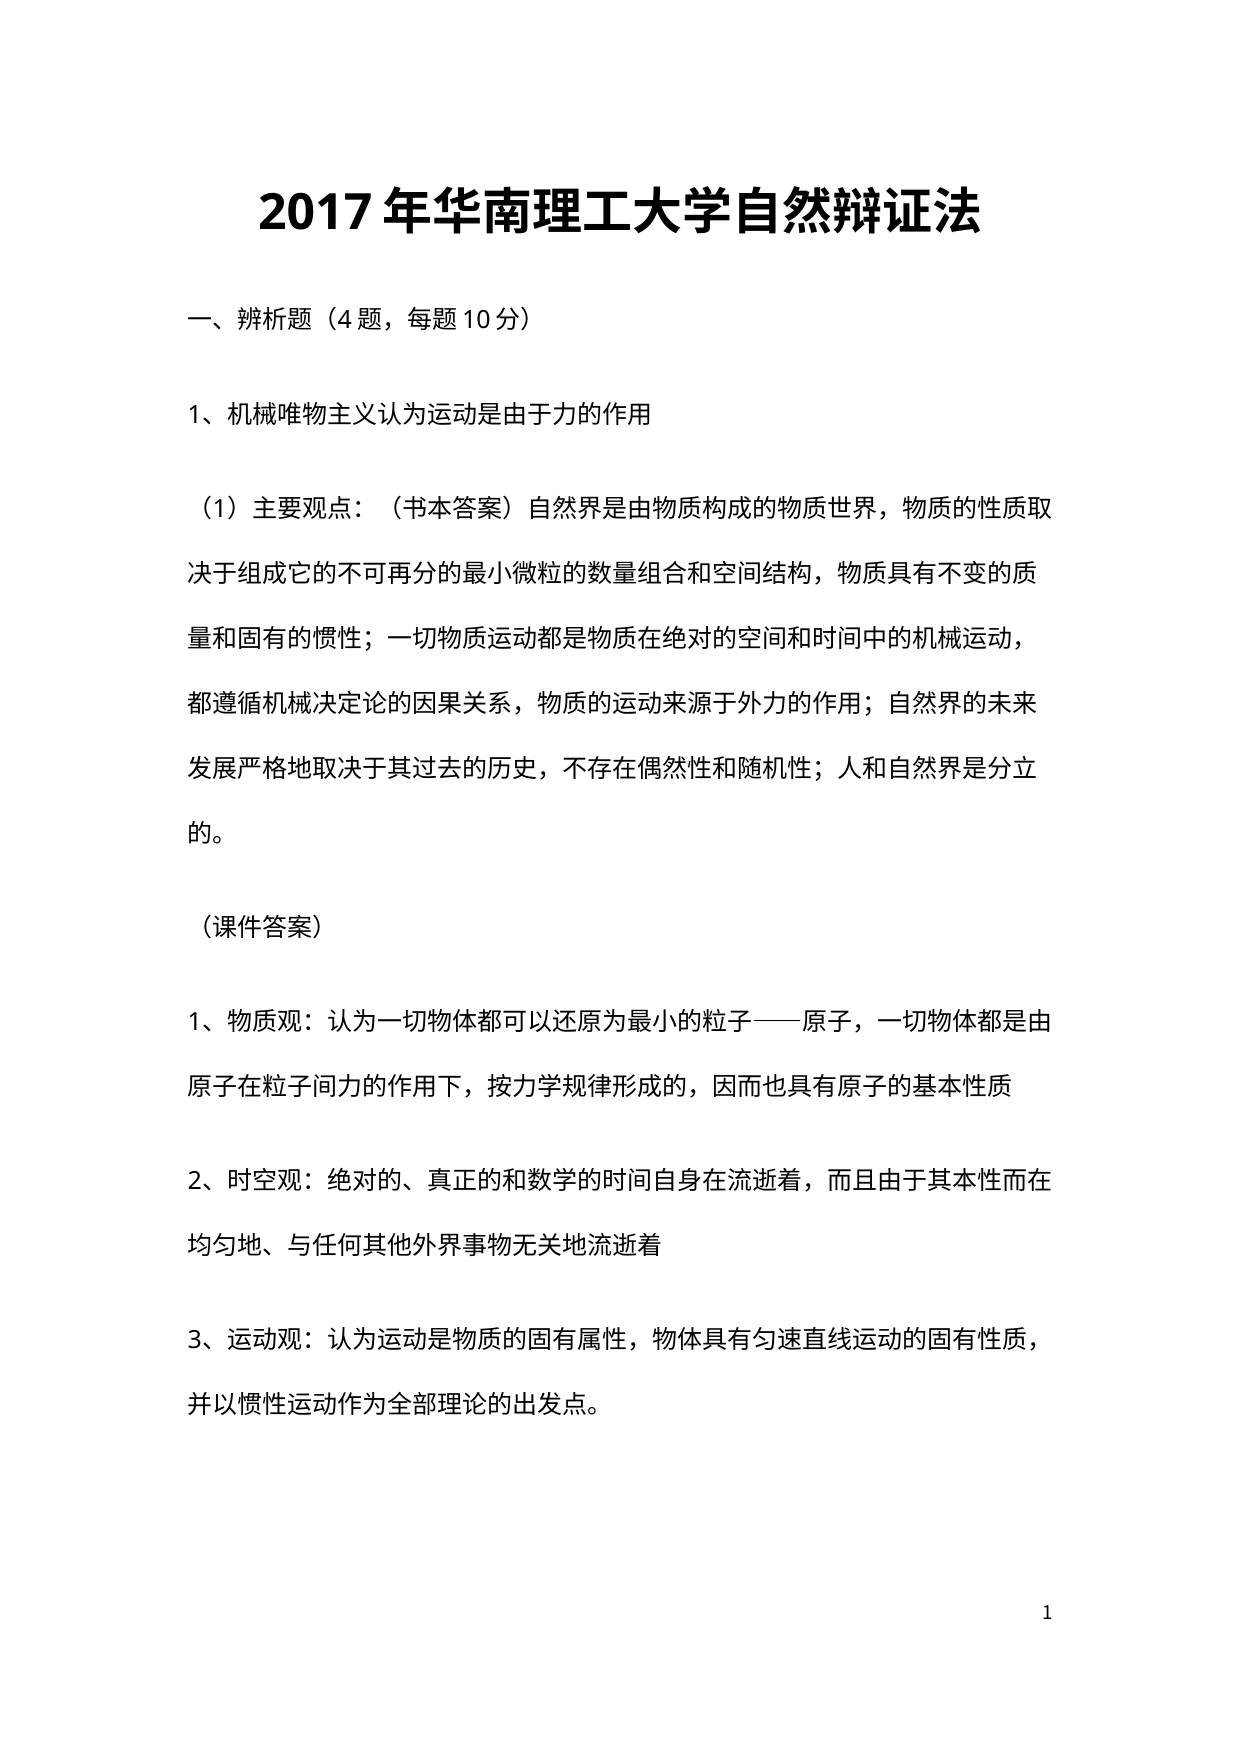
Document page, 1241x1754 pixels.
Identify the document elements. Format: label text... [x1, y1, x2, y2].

text 1、机械唯物主义认为运动是由于力的作用 [187, 380, 1053, 445]
text 2、时空观：绝对的、真正的和数学的时间自身在流逝着，而且由于其本性而在均匀地、与任何其他外界事物无关地流逝着 [187, 1146, 1053, 1276]
text 一、辨析题（4题，每题10分） [187, 286, 1053, 351]
text （课件答案） [187, 893, 1053, 958]
text 3、运动观：认为运动是物质的固有属性，物体具有匀速直线运动的固有性质，并以惯性运动作为全部理论的出发点。 [187, 1306, 1053, 1436]
text （1）主要观点：（书本答案）自然界是由物质构成的物质世界，物质的性质取决于组成它的不可再分的最小微粒的数量组合和空间结构，物质具有不变的质量和固有的惯性；一切物质运动都是物质在绝对的空间和时间中的机械运动，都遵循机械决定论的因果关系，物质的运动来源于外力的作用；自然界的未来发展严格地取决于其过去的历史，不存在偶然性和随机性；人和自然界是分立的。 [187, 474, 1053, 864]
text 1、物质观：认为一切物体都可以还原为最小的粒子——原子，一切物体都是由原子在粒子间力的作用下，按力学规律形成的，因而也具有原子的基本性质 [187, 987, 1053, 1117]
subtitle 2017年华南理工大学自然辩证法 [187, 159, 1053, 256]
